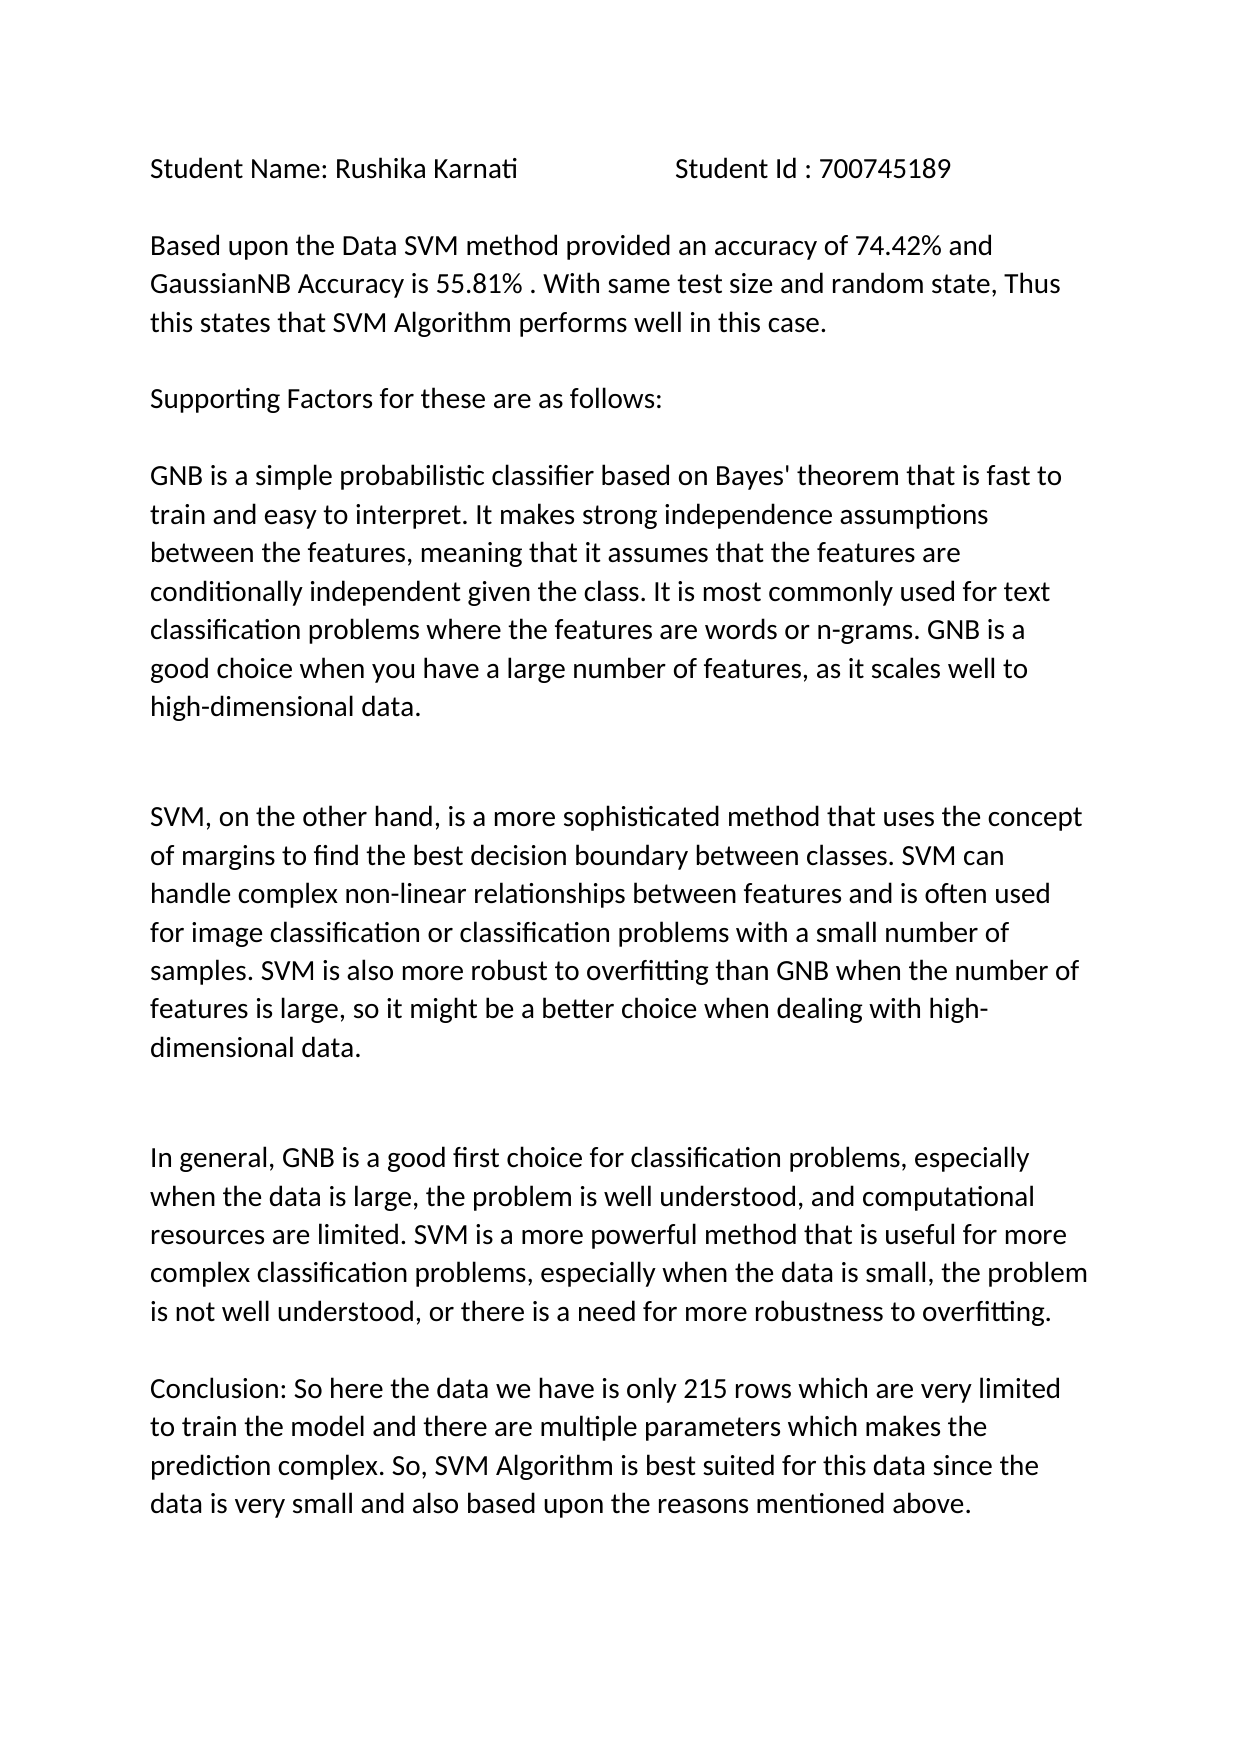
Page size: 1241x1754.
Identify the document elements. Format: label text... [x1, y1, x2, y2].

text Student Name: Rushika Karnati Student Id : 700745189 Based upon the Data SVM method provided an accuracy of 74.42% and GaussianNB Accuracy is 55.81% . With same test size and random state, Thus this states that SVM Algorithm performs well in this case. Supporting Factors for these are as follows: GNB is a simple probabilistic classifier based on Bayes' theorem that is fast to train and easy to interpret. It makes strong independence assumptions between the features, meaning that it assumes that the features are conditionally independent given the class. It is most commonly used for text classification problems where the features are words or n-grams. GNB is a good choice when you have a large number of features, as it scales well to high-dimensional data. [150, 150, 1090, 724]
text In general, GNB is a good first choice for classification problems, especially when the data is large, the problem is well understood, and computational resources are limited. SVM is a more powerful method that is useful for more complex classification problems, especially when the data is small, the problem is not well understood, or there is a need for more robustness to overfitting. Conclusion: So here the data we have is only 215 rows which are very limited to train the model and there are multiple parameters which makes the prediction complex. So, SVM Algorithm is best suited for this data since the data is very small and also based upon the reasons mentioned above. [150, 1139, 1090, 1521]
text SVM, on the other hand, is a more sophisticated method that uses the concept of margins to find the best decision boundary between classes. SVM can handle complex non-linear relationships between features and is often used for image classification or classification problems with a small number of samples. SVM is also more robust to overfitting than GNB when the number of features is large, so it might be a better choice when dealing with high-dimensional data. [150, 798, 1090, 1064]
